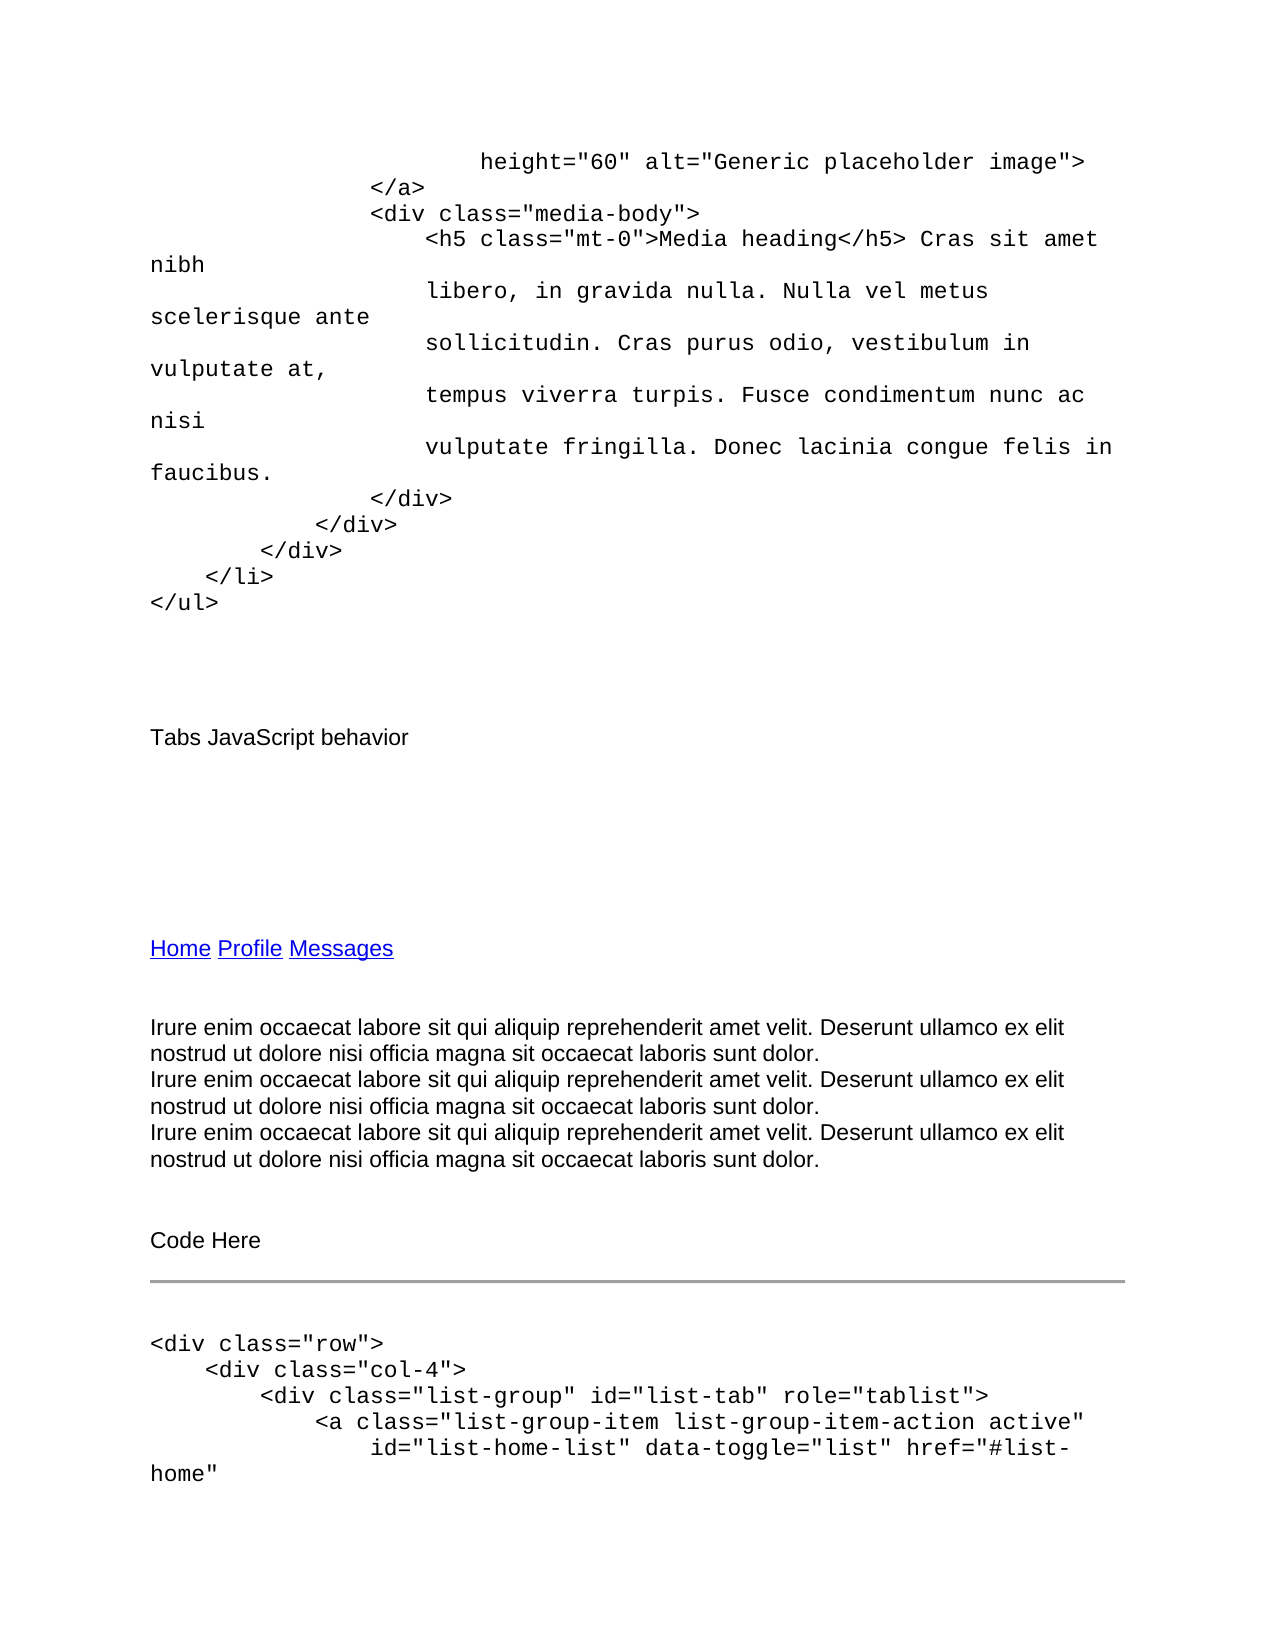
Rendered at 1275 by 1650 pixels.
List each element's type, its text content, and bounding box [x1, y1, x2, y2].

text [150, 150, 1125, 669]
text Home Profile Messages [150, 935, 1125, 961]
text Irure enim occaecat labore sit qui aliquip reprehenderit amet velit. Deserunt ullamco ex elit nostrud ut dolore nisi officia magna sit occaecat laboris sunt dolor. [150, 1014, 1125, 1066]
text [150, 1284, 1125, 1488]
text Tabs JavaScript behavior [150, 724, 1125, 750]
text Code Here [150, 1227, 1125, 1253]
text Irure enim occaecat labore sit qui aliquip reprehenderit amet velit. Deserunt ullamco ex elit nostrud ut dolore nisi officia magna sit occaecat laboris sunt dolor. [150, 1119, 1125, 1172]
text Irure enim occaecat labore sit qui aliquip reprehenderit amet velit. Deserunt ullamco ex elit nostrud ut dolore nisi officia magna sit occaecat laboris sunt dolor. [150, 1066, 1125, 1119]
